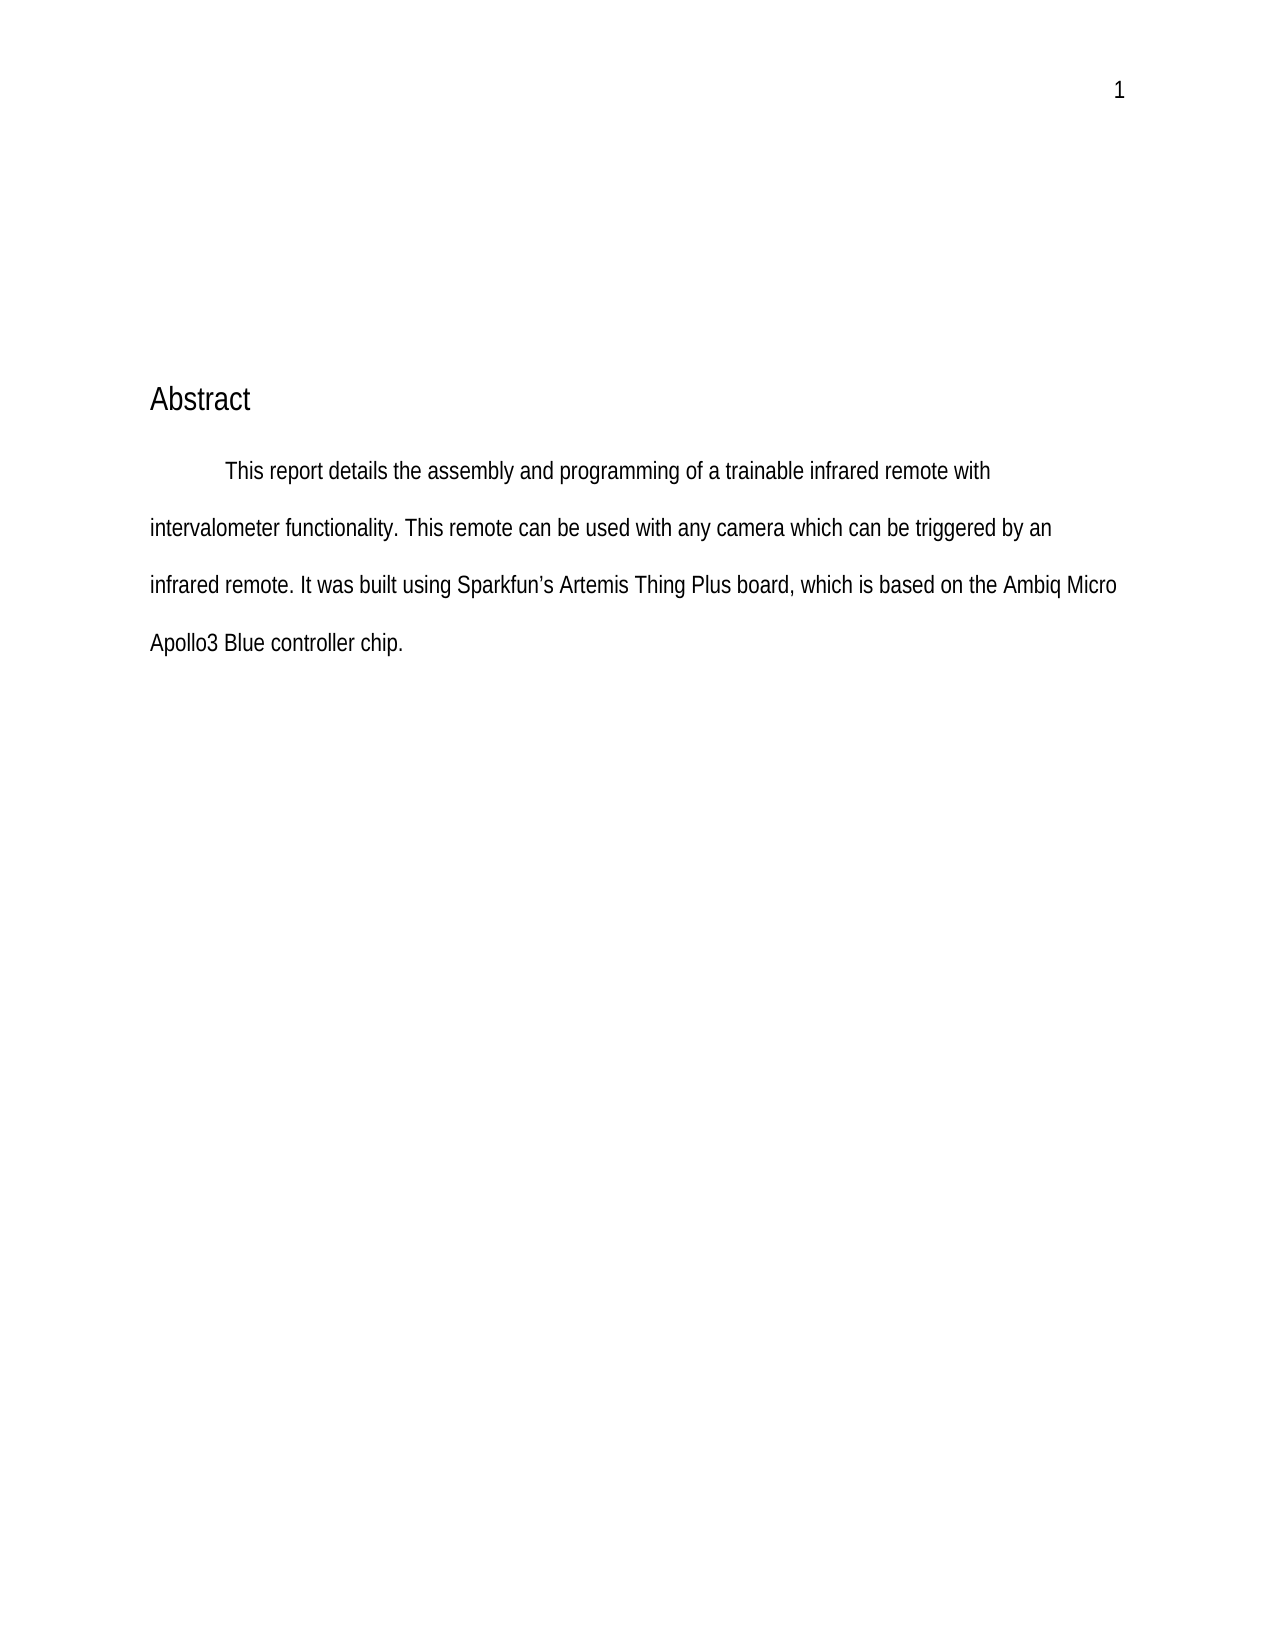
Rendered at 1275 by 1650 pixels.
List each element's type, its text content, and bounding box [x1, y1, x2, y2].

text This report details the assembly and programming of a trainable infrared remote with intervalometer functionality. This remote can be used with any camera which can be triggered by an infrared remote. It was built using Sparkfun’s Artemis Thing Plus board, which is based on the Ambiq Micro Apollo3 Blue controller chip. [150, 456, 1125, 656]
text Abstract [150, 379, 1125, 418]
